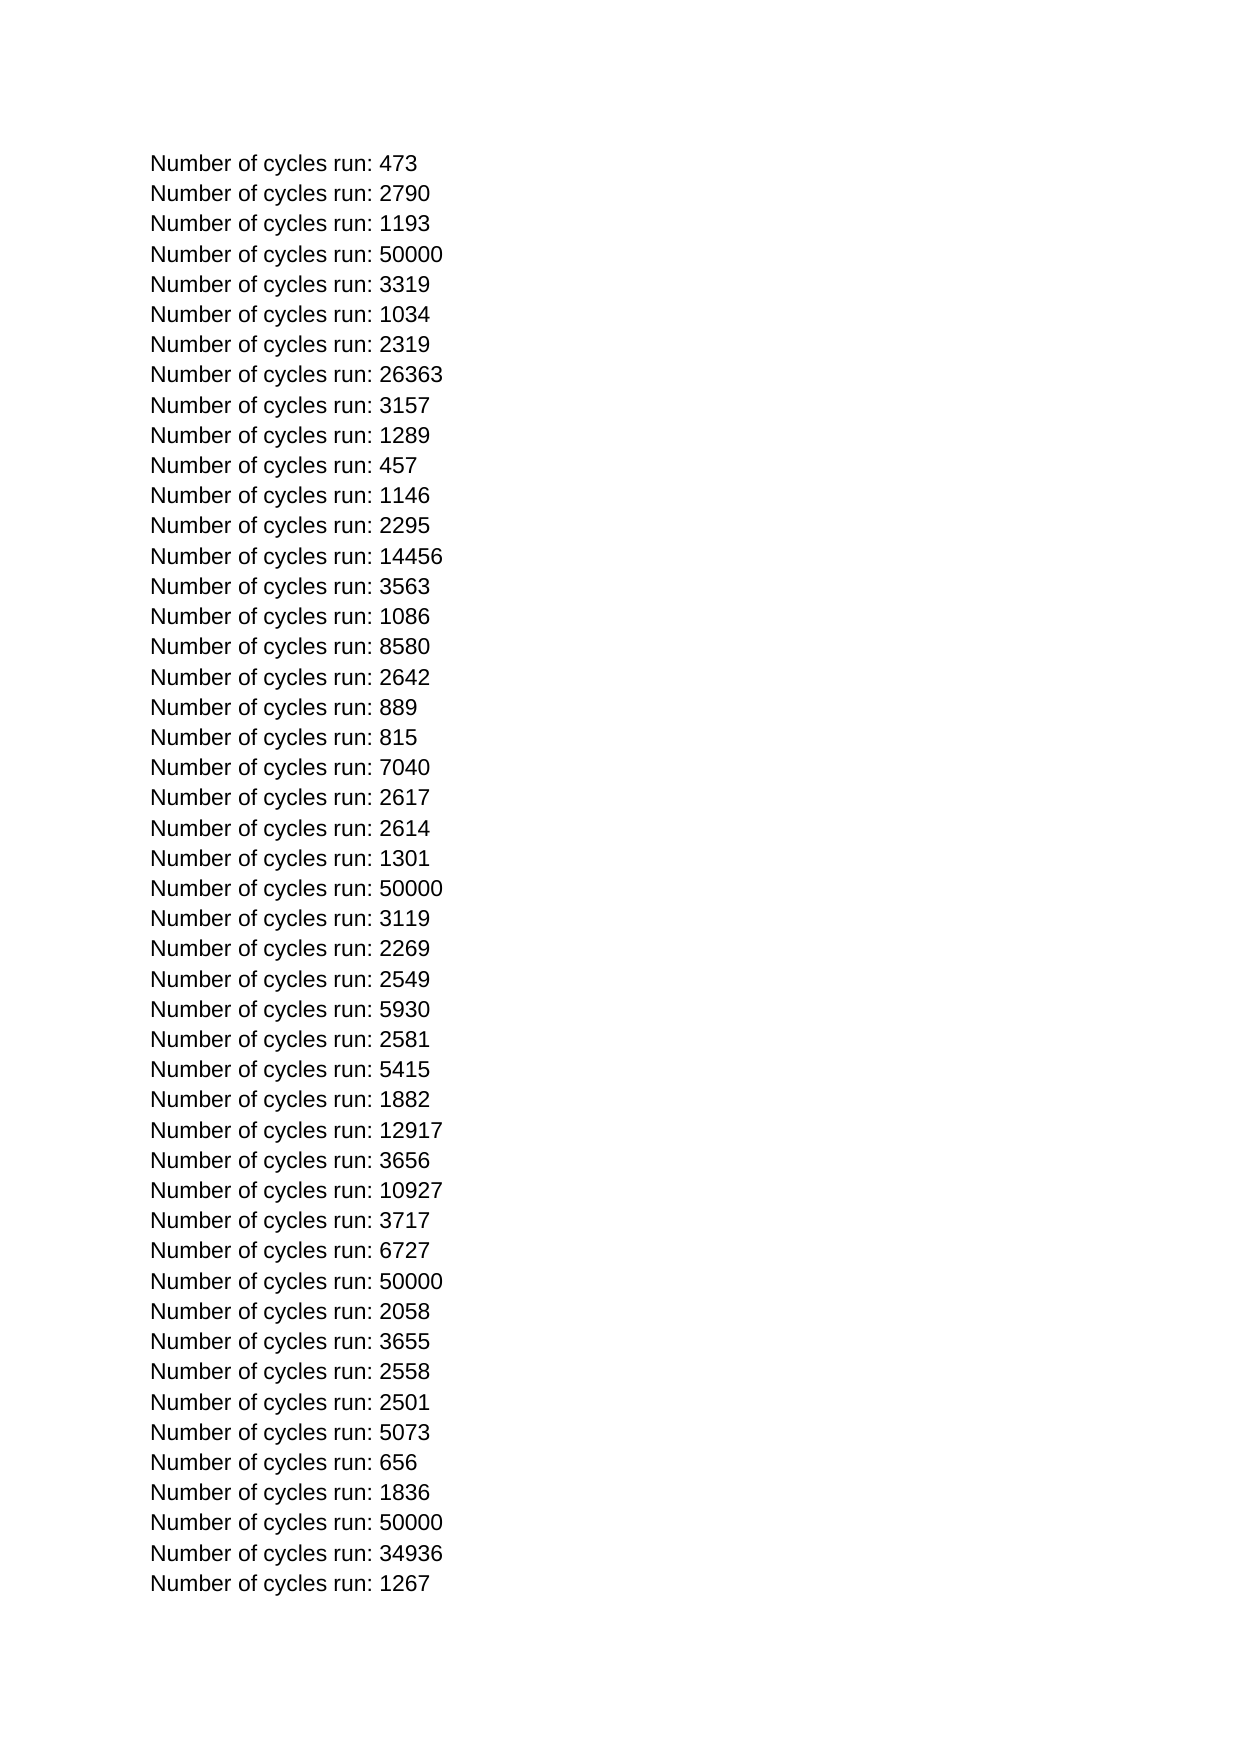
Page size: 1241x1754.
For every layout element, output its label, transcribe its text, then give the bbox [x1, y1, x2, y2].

text Number of cycles run: 3157 [150, 392, 1090, 418]
text Number of cycles run: 26363 [150, 361, 1090, 388]
text Number of cycles run: 50000 [150, 1509, 1090, 1536]
text Number of cycles run: 12917 [150, 1117, 1090, 1143]
text Number of cycles run: 50000 [150, 241, 1090, 267]
text Number of cycles run: 1034 [150, 301, 1090, 327]
text Number of cycles run: 3717 [150, 1207, 1090, 1234]
text Number of cycles run: 5073 [150, 1419, 1090, 1445]
text Number of cycles run: 6727 [150, 1237, 1090, 1264]
text Number of cycles run: 2295 [150, 512, 1090, 539]
text Number of cycles run: 2319 [150, 331, 1090, 358]
text Number of cycles run: 2058 [150, 1298, 1090, 1324]
text Number of cycles run: 34936 [150, 1539, 1090, 1566]
text Number of cycles run: 1146 [150, 482, 1090, 509]
text Number of cycles run: 50000 [150, 875, 1090, 901]
text Number of cycles run: 1267 [150, 1570, 1090, 1596]
text Number of cycles run: 2642 [150, 663, 1090, 690]
text Number of cycles run: 2549 [150, 966, 1090, 992]
text Number of cycles run: 2614 [150, 814, 1090, 841]
text Number of cycles run: 889 [150, 694, 1090, 720]
text Number of cycles run: 1086 [150, 603, 1090, 629]
text Number of cycles run: 14456 [150, 543, 1090, 569]
text Number of cycles run: 5415 [150, 1056, 1090, 1083]
text Number of cycles run: 3319 [150, 271, 1090, 297]
text Number of cycles run: 457 [150, 452, 1090, 478]
text Number of cycles run: 3563 [150, 573, 1090, 599]
text Number of cycles run: 2617 [150, 784, 1090, 811]
text Number of cycles run: 50000 [150, 1268, 1090, 1294]
text Number of cycles run: 1301 [150, 845, 1090, 871]
text Number of cycles run: 10927 [150, 1177, 1090, 1203]
text Number of cycles run: 8580 [150, 633, 1090, 660]
text Number of cycles run: 1882 [150, 1086, 1090, 1113]
text Number of cycles run: 1836 [150, 1479, 1090, 1506]
text Number of cycles run: 5930 [150, 996, 1090, 1022]
text Number of cycles run: 2558 [150, 1358, 1090, 1385]
text Number of cycles run: 656 [150, 1449, 1090, 1475]
text Number of cycles run: 815 [150, 724, 1090, 750]
text Number of cycles run: 1289 [150, 422, 1090, 448]
text Number of cycles run: 3119 [150, 905, 1090, 932]
text Number of cycles run: 7040 [150, 754, 1090, 781]
text Number of cycles run: 2501 [150, 1388, 1090, 1415]
text Number of cycles run: 2790 [150, 180, 1090, 207]
text Number of cycles run: 2581 [150, 1026, 1090, 1052]
text Number of cycles run: 1193 [150, 210, 1090, 237]
text Number of cycles run: 473 [150, 150, 1090, 176]
text Number of cycles run: 3656 [150, 1147, 1090, 1173]
text Number of cycles run: 3655 [150, 1328, 1090, 1354]
text Number of cycles run: 2269 [150, 935, 1090, 962]
